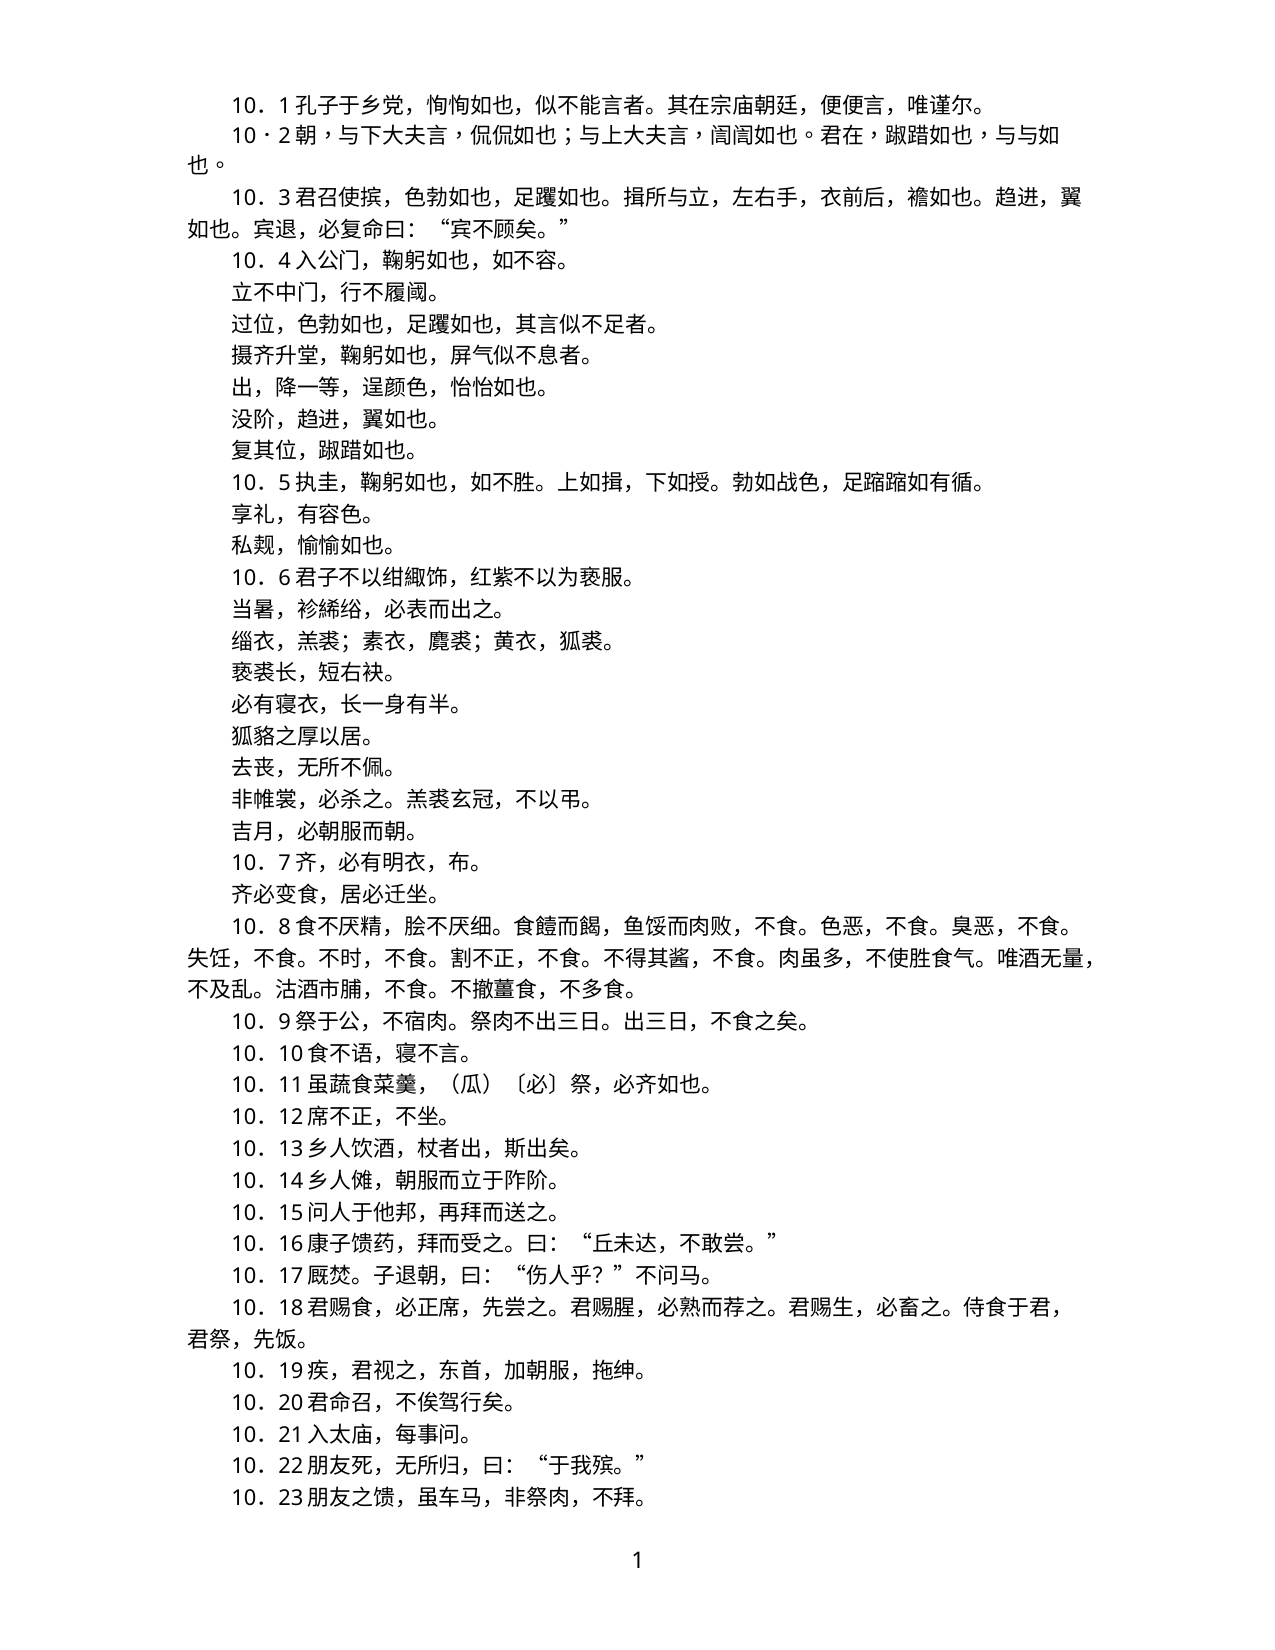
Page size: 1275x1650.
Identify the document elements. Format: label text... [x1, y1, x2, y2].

text 10．13乡人饮酒，杖者出，斯出矣。 [187, 1131, 1087, 1163]
text 没阶，趋进，翼如也。 [187, 402, 1087, 433]
text 10．18君赐食，必正席，先尝之。君赐腥，必熟而荐之。君赐生，必畜之。侍食于君，君祭，先饭。 [187, 1290, 1087, 1353]
text 10．15问人于他邦，再拜而送之。 [187, 1194, 1087, 1226]
text 必有寝衣，长一身有半。 [187, 687, 1087, 719]
text 10．6君子不以绀緅饰，红紫不以为亵服。 [187, 560, 1087, 592]
text 10．8食不厌精，脍不厌细。食饐而餲，鱼馁而肉败，不食。色恶，不食。臭恶，不食。失饪，不食。不时，不食。割不正，不食。不得其酱，不食。肉虽多，不使胜食气。唯酒无量，不及乱。沽酒市脯，不食。不撤薑食，不多食。 [187, 909, 1087, 1004]
text 10．23朋友之馈，虽车马，非祭肉，不拜。 [187, 1480, 1087, 1512]
text 10．12席不正，不坐。 [187, 1099, 1087, 1131]
text 10．3君召使摈，色勃如也，足躩如也。揖所与立，左右手，衣前后，襜如也。趋进，翼如也。宾退，必复命曰：“宾不顾矣。” [187, 180, 1087, 243]
text 缁衣，羔裘；素衣，麑裘；黄衣，狐裘。 [187, 624, 1087, 655]
text 出，降一等，逞颜色，怡怡如也。 [187, 370, 1087, 402]
text 狐貉之厚以居。 [187, 719, 1087, 750]
text 10．21入太庙，每事问。 [187, 1417, 1087, 1448]
text 齐必变食，居必迁坐。 [187, 877, 1087, 909]
text 10．7齐，必有明衣，布。 [187, 845, 1087, 877]
text 非帷裳，必杀之。羔裘玄冠，不以弔。 [187, 782, 1087, 814]
text 私觌，愉愉如也。 [187, 528, 1087, 560]
text 当暑，袗絺绤，必表而出之。 [187, 592, 1087, 624]
text 10．20君命召，不俟驾行矣。 [187, 1385, 1087, 1417]
text 10．14乡人傩，朝服而立于阼阶。 [187, 1163, 1087, 1194]
text 10．5执圭，鞠躬如也，如不胜。上如揖，下如授。勃如战色，足蹜蹜如有循。 [187, 465, 1087, 497]
text 去丧，无所不佩。 [187, 750, 1087, 782]
text 10．22朋友死，无所归，曰：“于我殡。” [187, 1448, 1087, 1480]
text 立不中门，行不履阈。 [187, 275, 1087, 307]
text 10．17厩焚。子退朝，曰：“伤人乎？”不问马。 [187, 1258, 1087, 1290]
text 享礼，有容色。 [187, 497, 1087, 528]
text 过位，色勃如也，足躩如也，其言似不足者。 [187, 307, 1087, 338]
text 吉月，必朝服而朝。 [187, 814, 1087, 845]
text 10．2朝，与下大夫言，侃侃如也；与上大夫言，訚訚如也。君在，踧踖如也，与与如也。 [187, 120, 1087, 180]
text 10．11虽蔬食菜羹，（瓜）〔必〕祭，必齐如也。 [187, 1067, 1087, 1099]
text 10．16康子馈药，拜而受之。曰：“丘未达，不敢尝。” [187, 1226, 1087, 1258]
text 10．4入公门，鞠躬如也，如不容。 [187, 243, 1087, 275]
text 10．1孔子于乡党，恂恂如也，似不能言者。其在宗庙朝廷，便便言，唯谨尔。 [187, 88, 1087, 120]
text 复其位，踧踖如也。 [187, 433, 1087, 465]
text 10．19疾，君视之，东首，加朝服，拖绅。 [187, 1353, 1087, 1385]
text 摄齐升堂，鞠躬如也，屏气似不息者。 [187, 338, 1087, 370]
text 10．9祭于公，不宿肉。祭肉不出三日。出三日，不食之矣。 [187, 1004, 1087, 1036]
text 亵裘长，短右袂。 [187, 655, 1087, 687]
text 10．10食不语，寝不言。 [187, 1036, 1087, 1067]
